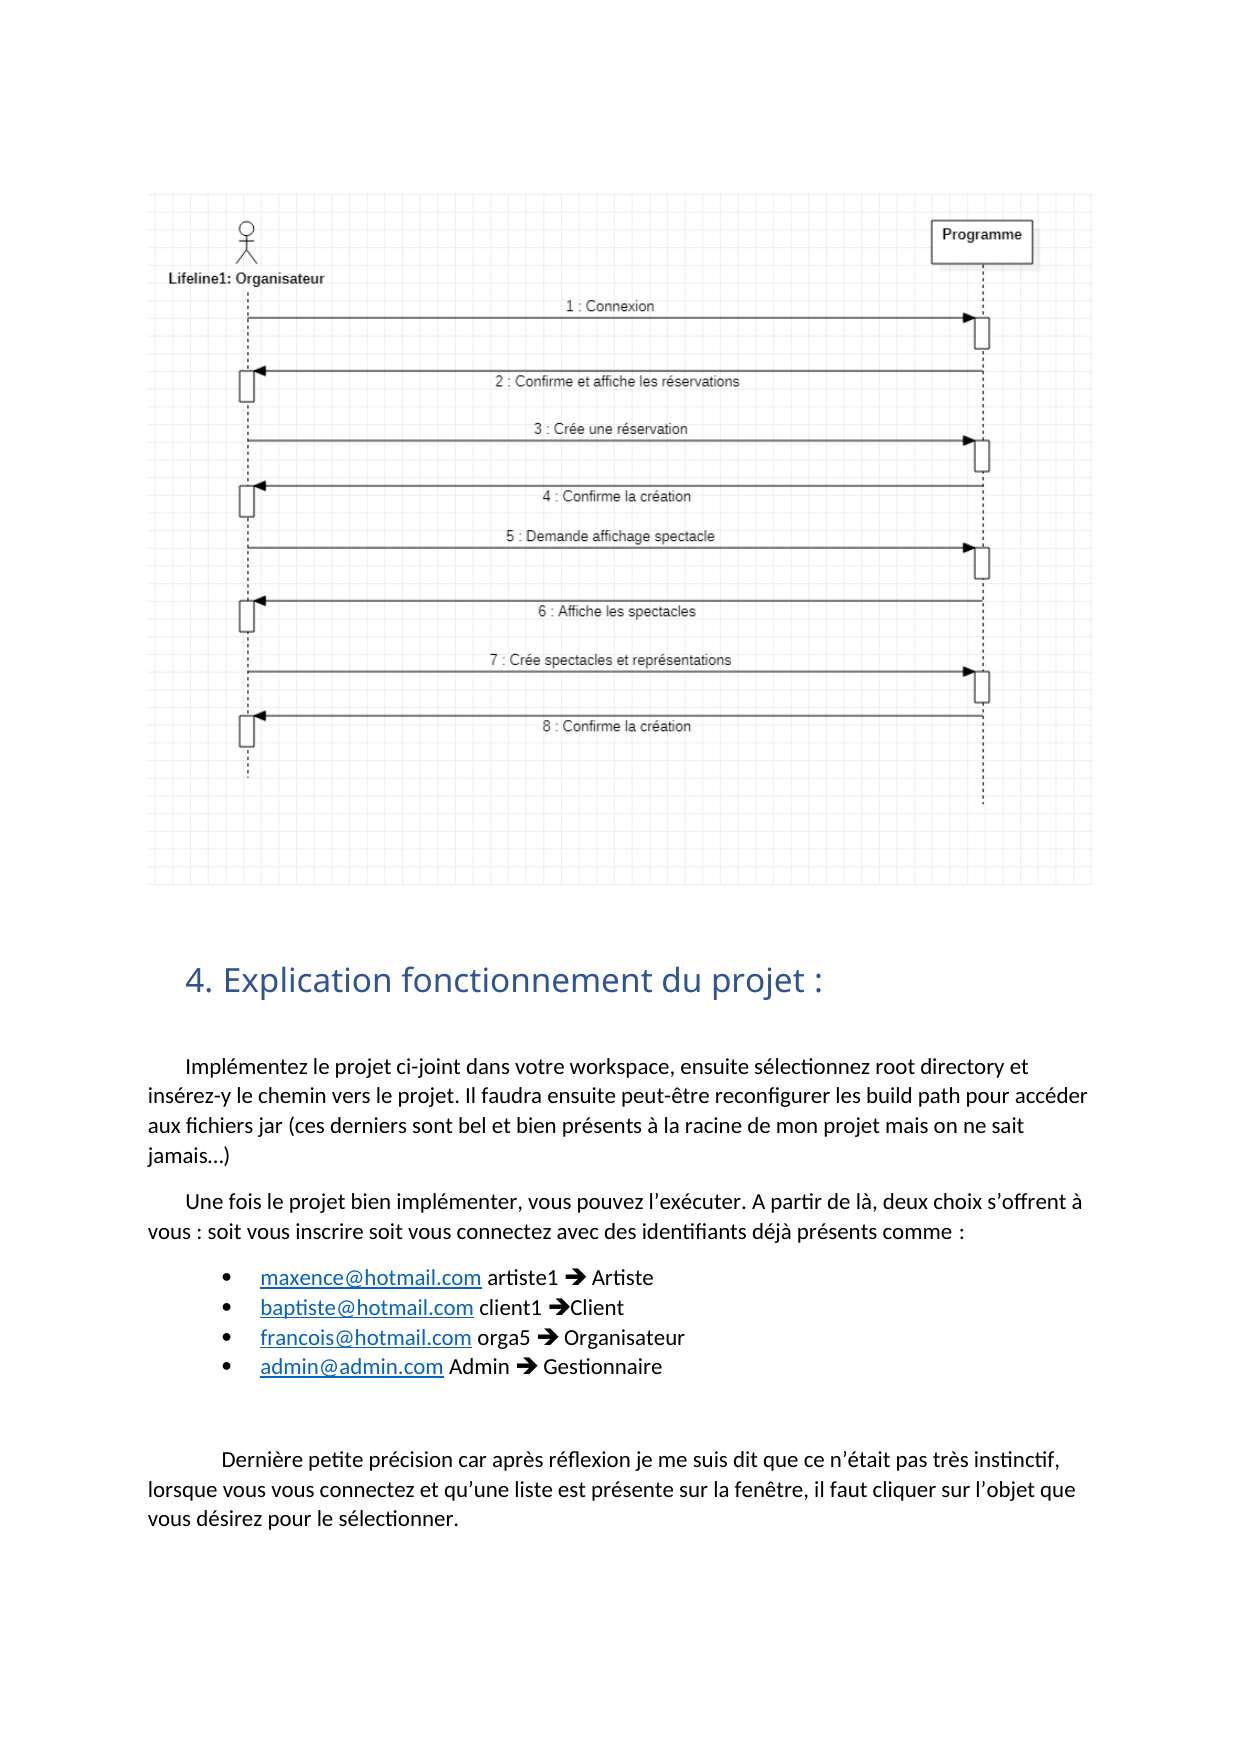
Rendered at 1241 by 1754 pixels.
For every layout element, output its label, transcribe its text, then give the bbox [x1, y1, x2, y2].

subtitle Explication fonctionnement du projet : [185, 957, 1093, 1003]
text Dernière petite précision car après réflexion je me suis dit que ce n’était pas très instinctif, lorsque vous vous connectez et qu’une liste est présente sur la fenêtre, il faut cliquer sur l’objet que vous désirez pour le sélectionner. [148, 1445, 1093, 1532]
picture [147, 193, 1093, 885]
list baptiste@hotmail.com client1 Client [223, 1293, 1093, 1321]
text Une fois le projet bien implémenter, vous pouvez l’exécuter. A partir de là, deux choix s’offrent à vous : soit vous inscrire soit vous connectez avec des identifiants déjà présents comme : [148, 1187, 1093, 1245]
text Implémentez le projet ci-joint dans votre workspace, ensuite sélectionnez root directory et insérez-y le chemin vers le projet. Il faudra ensuite peut-être reconfigurer les build path pour accéder aux fichiers jar (ces derniers sont bel et bien présents à la racine de mon projet mais on ne sait jamais…) [148, 1052, 1093, 1169]
list maxence@hotmail.com artiste1 Artiste [223, 1263, 1093, 1291]
list francois@hotmail.com orga5 Organisateur [223, 1323, 1093, 1351]
list admin@admin.com Admin Gestionnaire [223, 1352, 1093, 1380]
